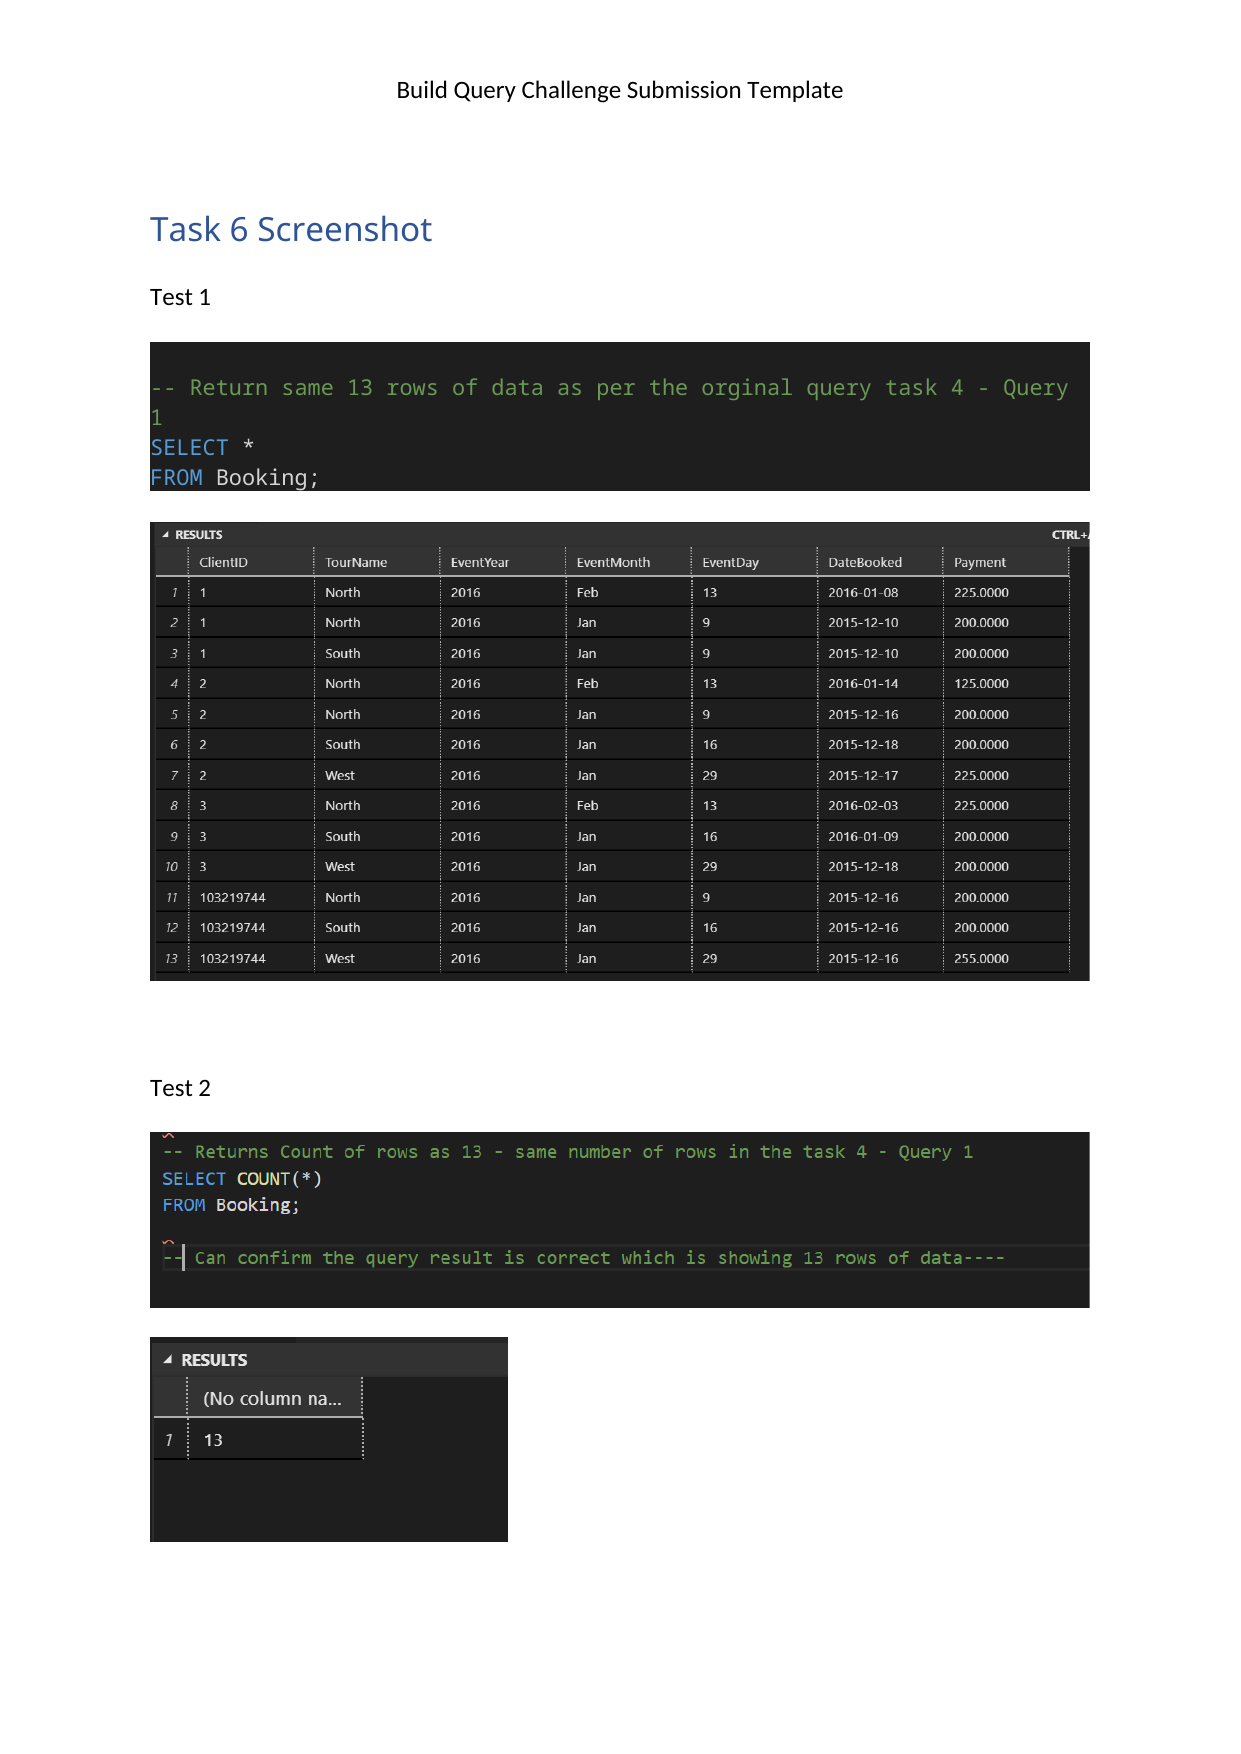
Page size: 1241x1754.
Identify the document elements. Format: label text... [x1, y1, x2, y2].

subtitle Task 6 Screenshot [150, 206, 1090, 251]
text -- Return same 13 rows of data as per the orginal query task 4 - Query 1 [150, 372, 1090, 432]
text SELECT * [150, 432, 1090, 462]
text FROM Booking; [150, 462, 1090, 491]
picture [150, 1337, 508, 1542]
text Test 1 [150, 281, 1090, 312]
picture [150, 522, 1090, 981]
text ​ [150, 342, 1090, 372]
text Test 2 [150, 1072, 1090, 1102]
picture [150, 1132, 1090, 1308]
